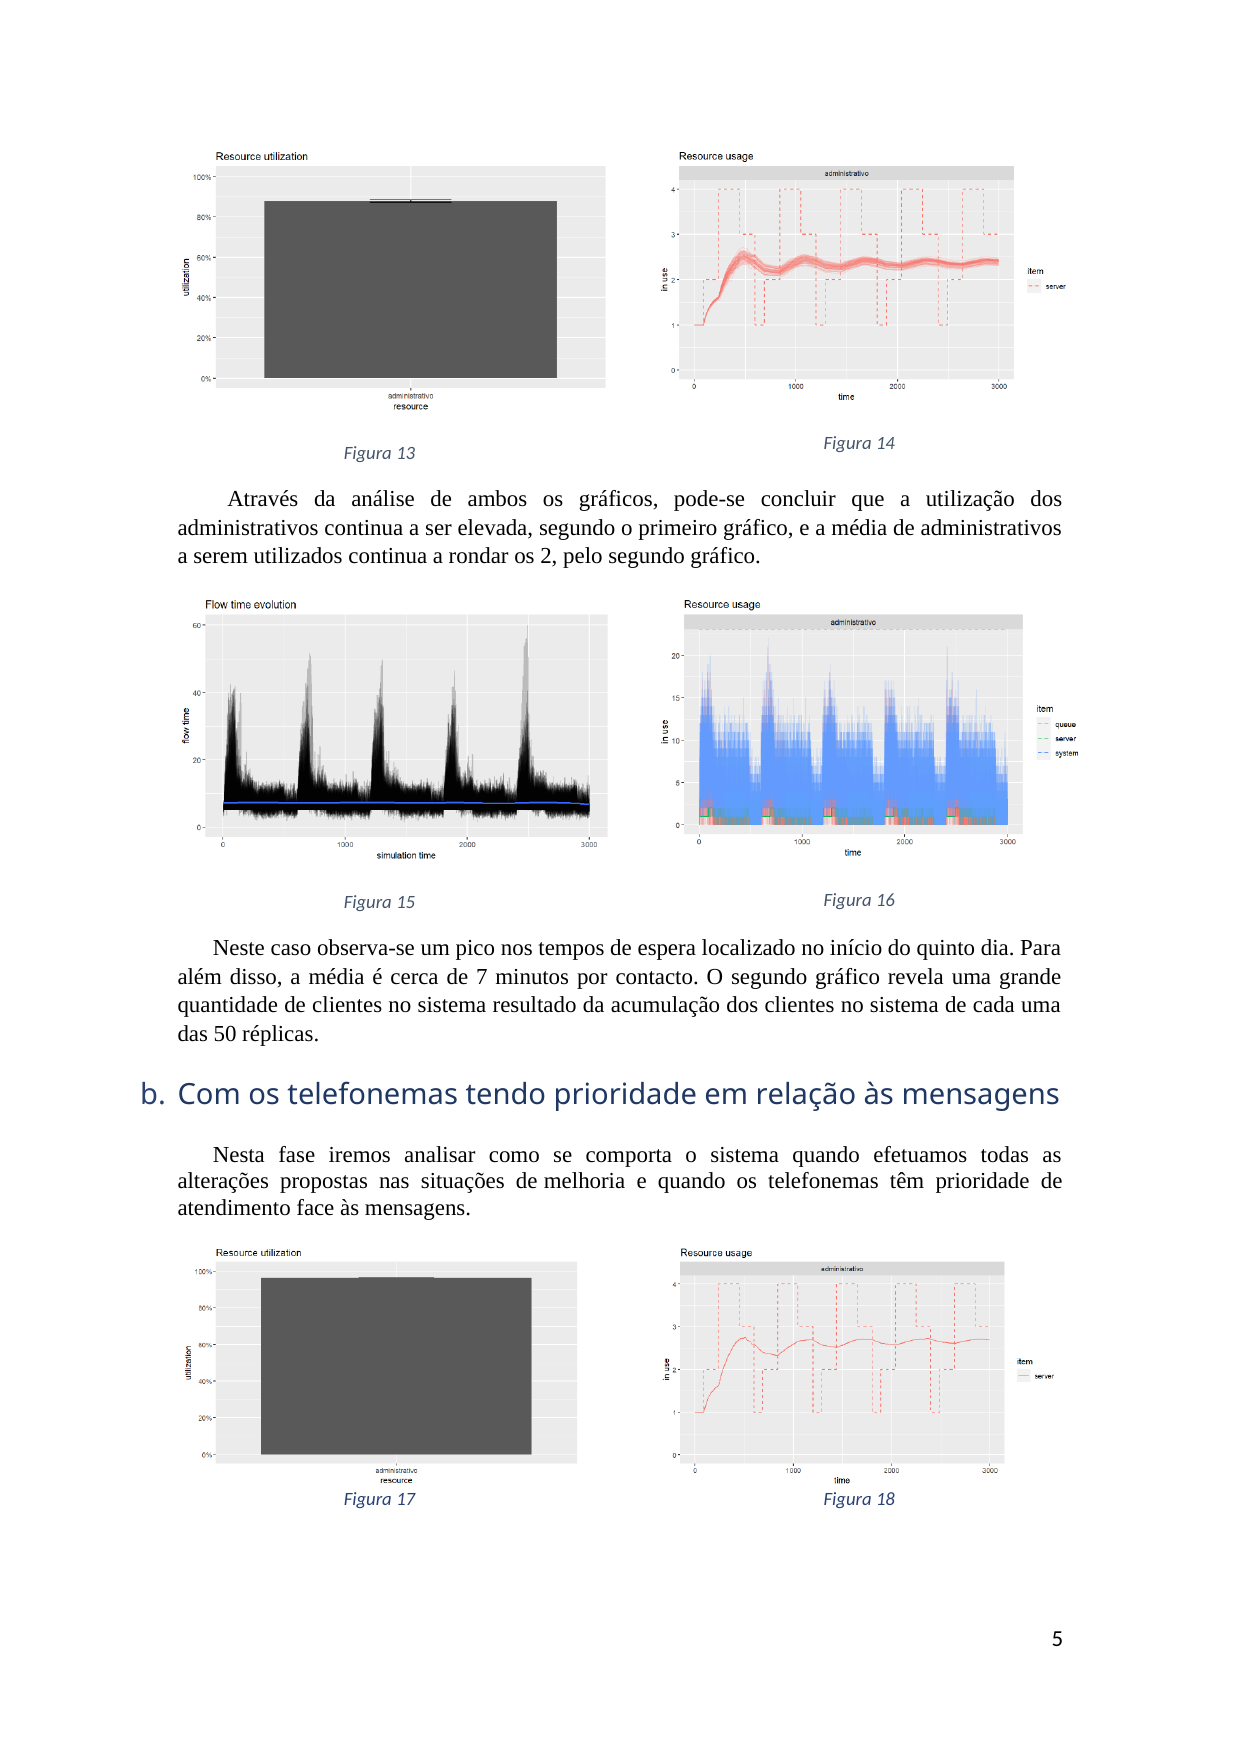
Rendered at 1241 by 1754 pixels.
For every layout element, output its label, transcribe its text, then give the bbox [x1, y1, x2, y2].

text Nesta fase iremos analisar como se comporta o sistema quando efetuamos todas as alterações propostas nas situações de melhoria e quando os telefonemas têm prioridade de atendimento face às mensagens. [177, 1141, 1063, 1220]
text Neste caso observa-se um pico nos tempos de espera localizado no início do quinto dia. Para além disso, a média é cerca de 7 minutos por contacto. O segundo gráfico revela uma grande quantidade de clientes no sistema resultado da acumulação dos clientes no sistema de cada uma das 50 réplicas. [177, 934, 1063, 1046]
text Através da análise de ambos os gráficos, pode-se concluir que a utilização dos administrativos continua a ser elevada, segundo o primeiro gráfico, e a média de administrativos a serem utilizados continua a rondar os 2, pelo segundo gráfico. [177, 485, 1063, 568]
picture [177, 147, 610, 415]
picture [657, 595, 1087, 861]
subtitle Com os telefonemas tendo prioridade em relação às mensagens [140, 1073, 1063, 1113]
picture [180, 1245, 581, 1488]
picture [657, 147, 1073, 405]
picture [177, 595, 612, 864]
text Figura 17 [177, 1487, 583, 1510]
picture [658, 1245, 1062, 1488]
